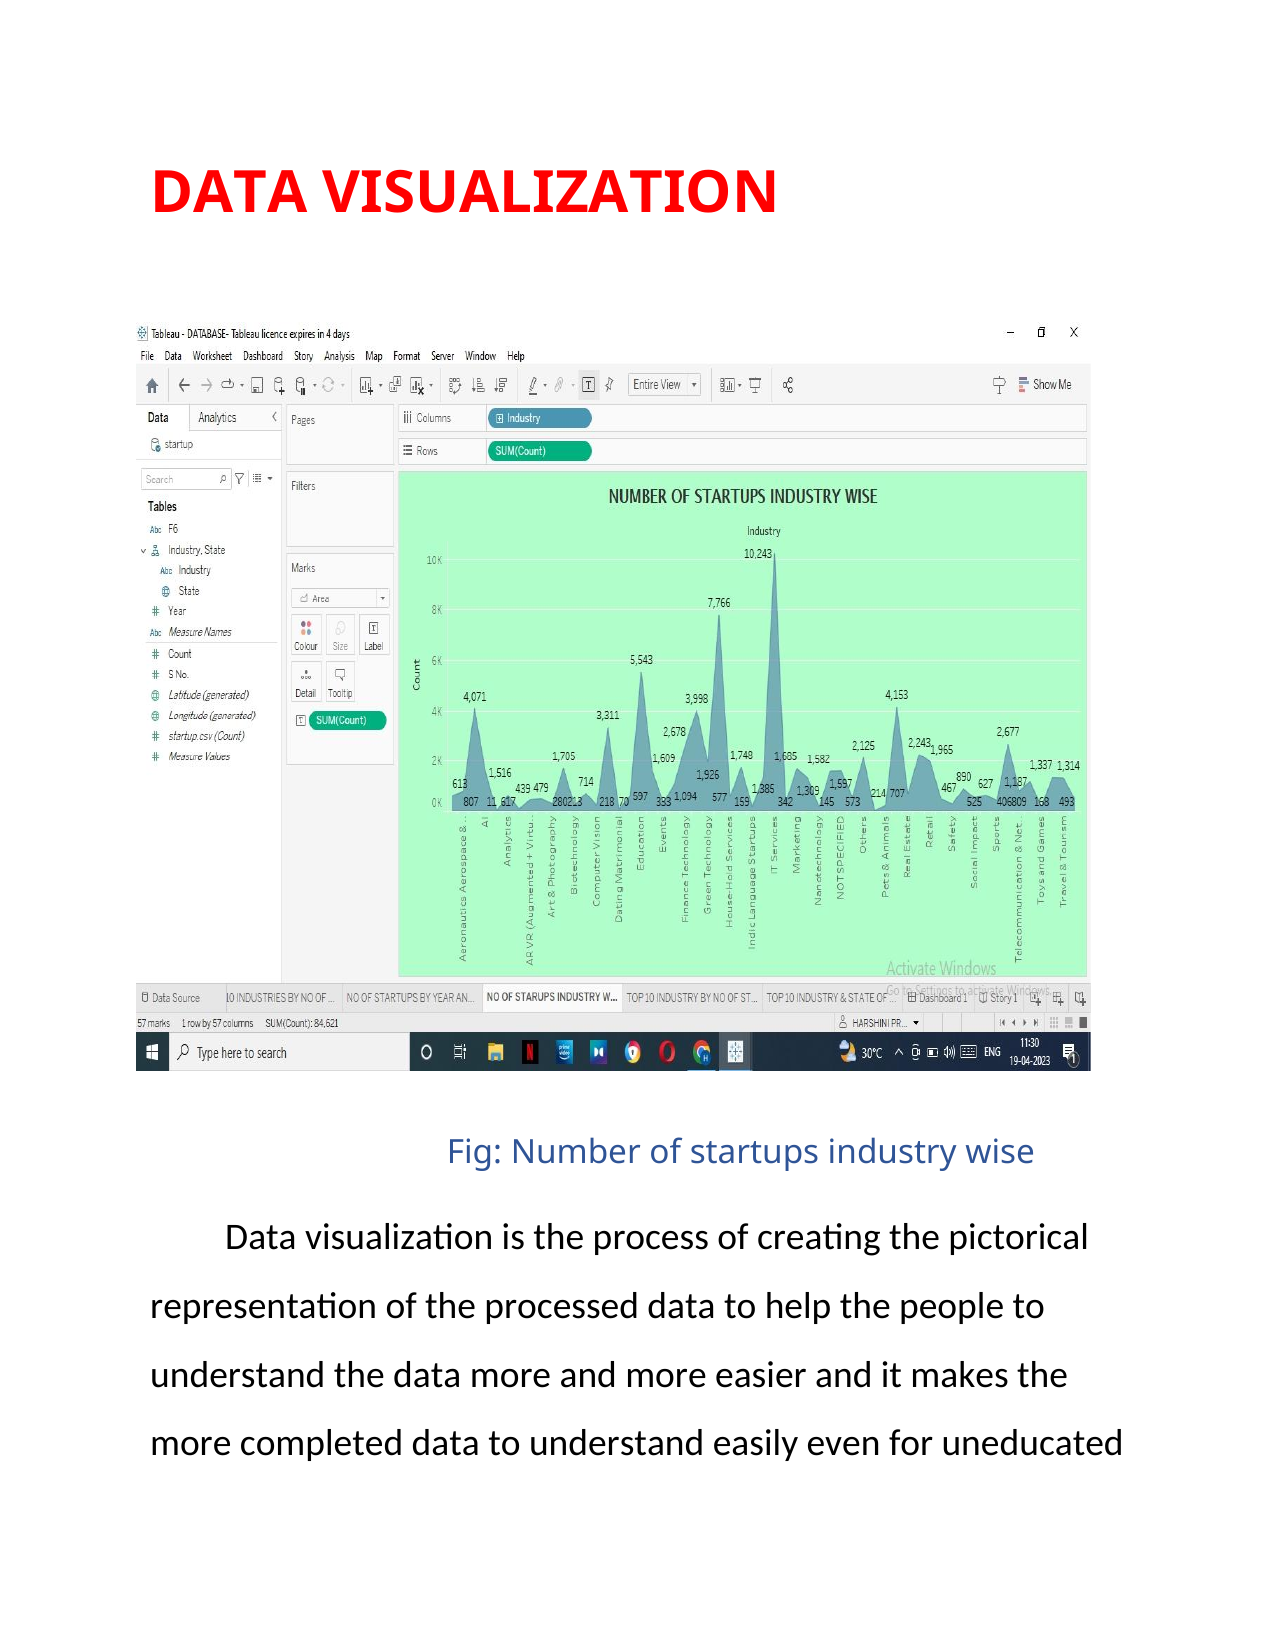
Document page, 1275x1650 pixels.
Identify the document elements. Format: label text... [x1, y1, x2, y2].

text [150, 1213, 1125, 1465]
text DATA VISUALIZATION [150, 150, 1125, 229]
picture [136, 322, 1091, 1071]
